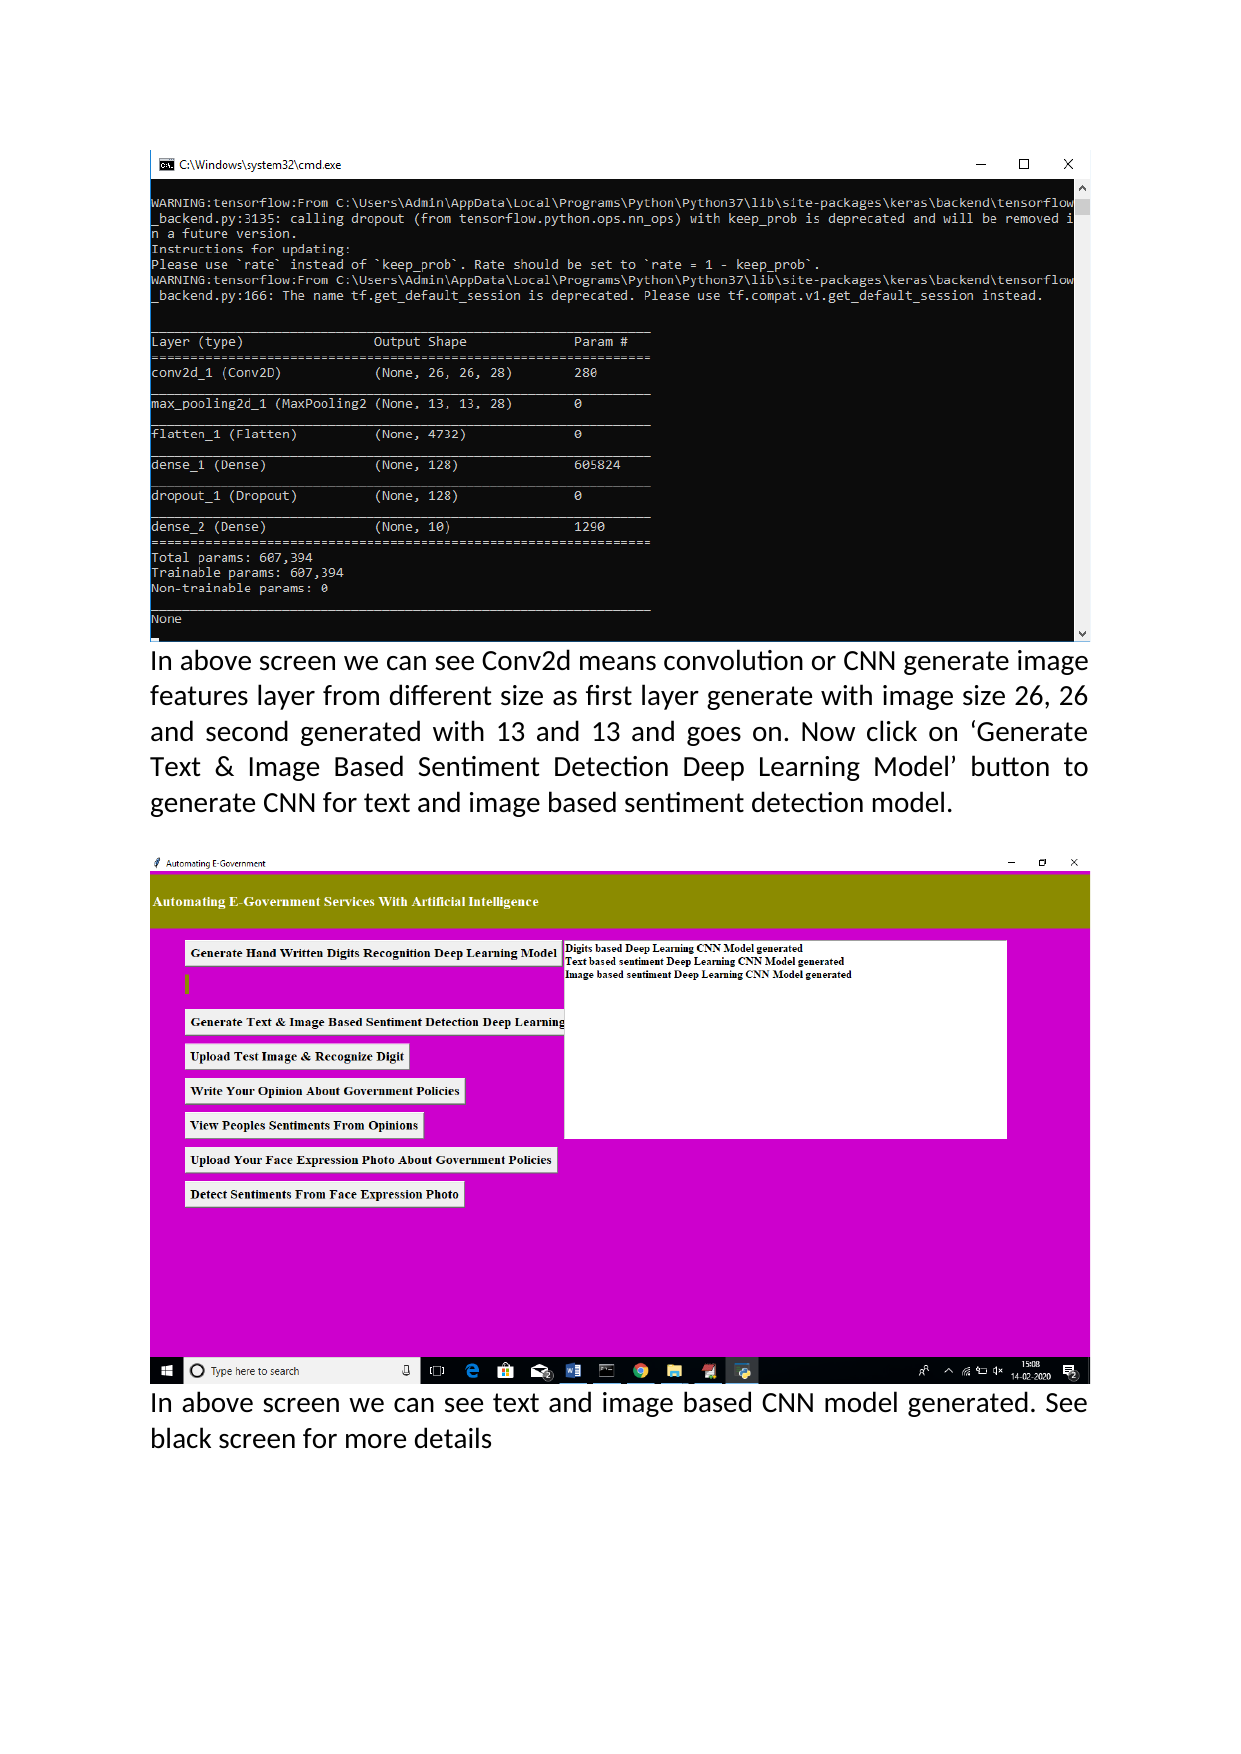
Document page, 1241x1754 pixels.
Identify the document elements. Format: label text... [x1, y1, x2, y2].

text In above screen we can see text and image based CNN model generated. See black screen for more details [150, 1384, 1090, 1455]
picture [150, 855, 1091, 1384]
picture [150, 150, 1091, 642]
text In above screen we can see Conv2d means convolution or CNN generate image features layer from different size as first layer generate with image size 26, 26 and second generated with 13 and 13 and goes on. Now click on ‘Generate Text & Image Based Sentiment Detection Deep Learning Model’ button to generate CNN for text and image based sentiment detection model. [150, 642, 1090, 820]
